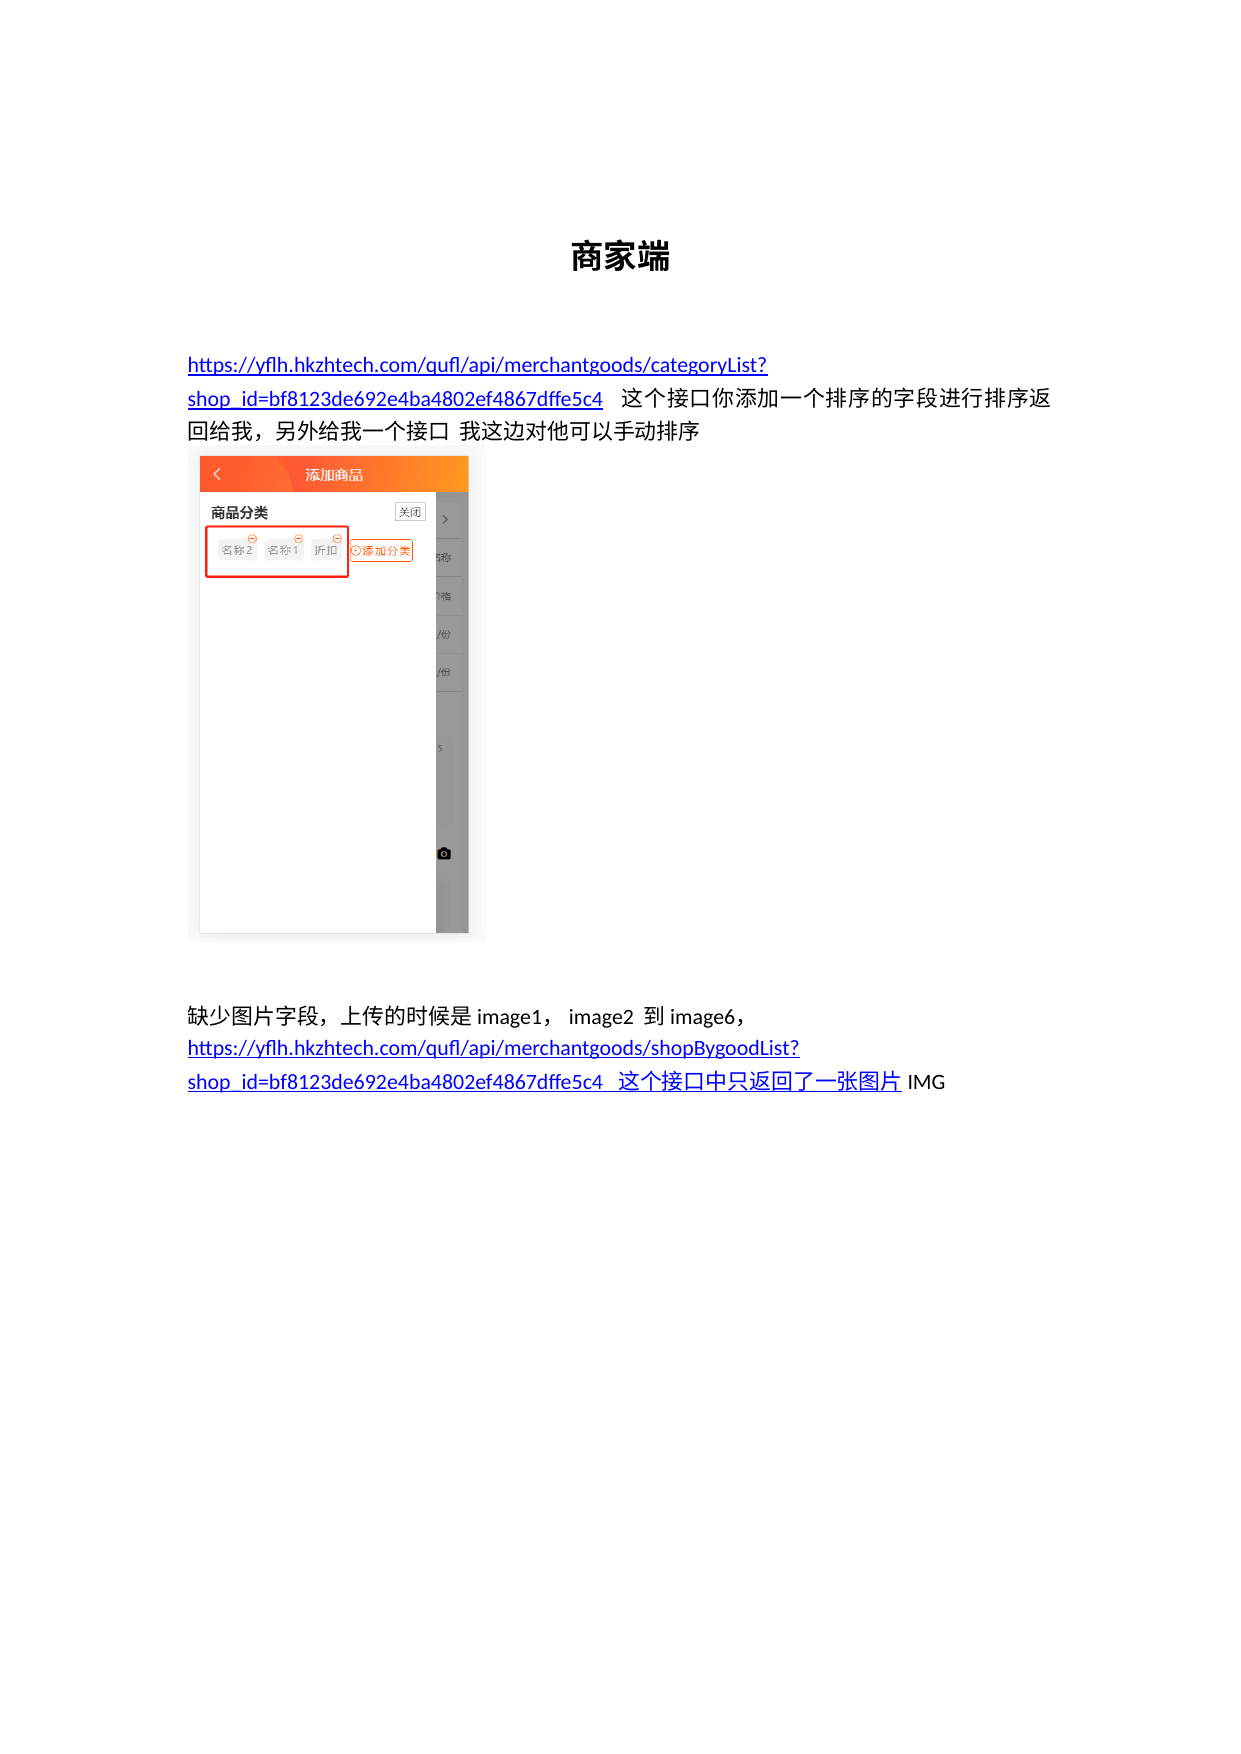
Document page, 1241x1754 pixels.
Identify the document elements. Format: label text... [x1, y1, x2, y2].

picture [187, 445, 486, 942]
text 缺少图片字段，上传的时候是 image1， image2 到image6， [187, 998, 1053, 1031]
text https://yflh.hkzhtech.com/qufl/api/merchantgoods/categoryList?shop_id=bf8123de692e4ba4802ef4867dffe5c4 这个接口你添加一个排序的字段进行排序返回给我，另外给我一个接口 我这边对他可以手动排序 [187, 348, 1053, 446]
text https://yflh.hkzhtech.com/qufl/api/merchantgoods/shopBygoodList?shop_id=bf8123de692e4ba4802ef4867dffe5c4 这个接口中只返回了一张图片 IMG [187, 1031, 1053, 1096]
subtitle 商家端 [187, 222, 1053, 287]
